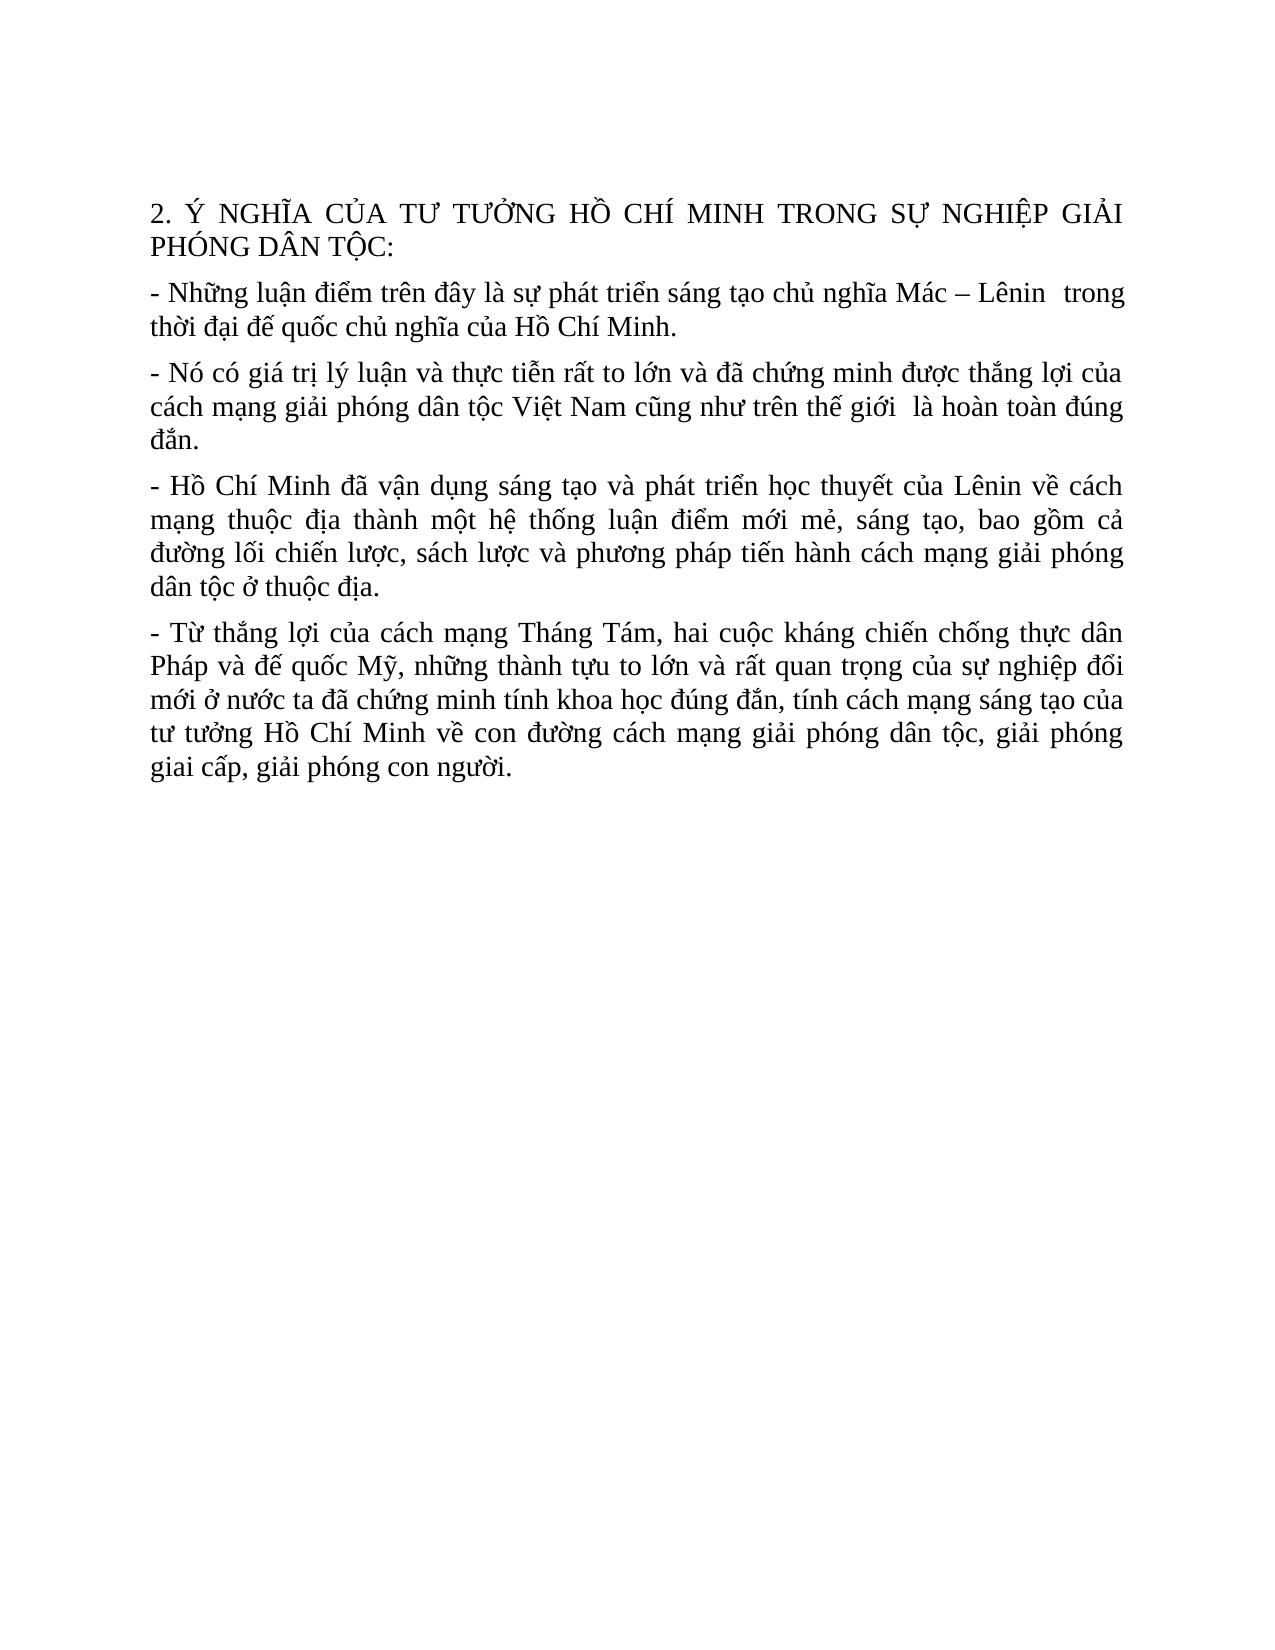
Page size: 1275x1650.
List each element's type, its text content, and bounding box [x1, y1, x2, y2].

text - Những luận điểm trên đây là sự phát triển sáng tạo chủ nghĩa Mác – Lênin trong thời đại đế quốc chủ nghĩa của Hồ Chí Minh. [150, 276, 1125, 343]
text - Từ thắng lợi của cách mạng Tháng Tám, hai cuộc kháng chiến chống thực dân Pháp và đế quốc Mỹ, những thành tựu to lớn và rất quan trọng của sự nghiệp đổi mới ở nước ta đã chứng minh tính khoa học đúng đắn, tính cách mạng sáng tạo của tư tưởng Hồ Chí Minh về con đường cách mạng giải phóng dân tộc, giải phóng giai cấp, giải phóng con người. [150, 615, 1125, 783]
text - Nó có giá trị lý luận và thực tiễn rất to lớn và đã chứng minh được thắng lợi của cách mạng giải phóng dân tộc Việt cũng như trên thế giới là hoàn toàn đúng đắn. [150, 355, 1125, 456]
text 2. Ý NGHĨA CỦA TƯ TƯỞNG HỒ CHÍ MINH TRONG SỰ NGHIỆP GIẢI PHÓNG DÂN TỘC: [150, 196, 1125, 263]
text - Hồ Chí Minh đã vận dụng sáng tạo và phát triển học thuyết của Lênin về cách mạng thuộc địa thành một hệ thống luận điểm mới mẻ, sáng tạo, bao gồm cả đường lối chiến lược, sách lược và phương pháp tiến hành cách mạng giải phóng dân tộc ở thuộc địa. [150, 468, 1125, 602]
